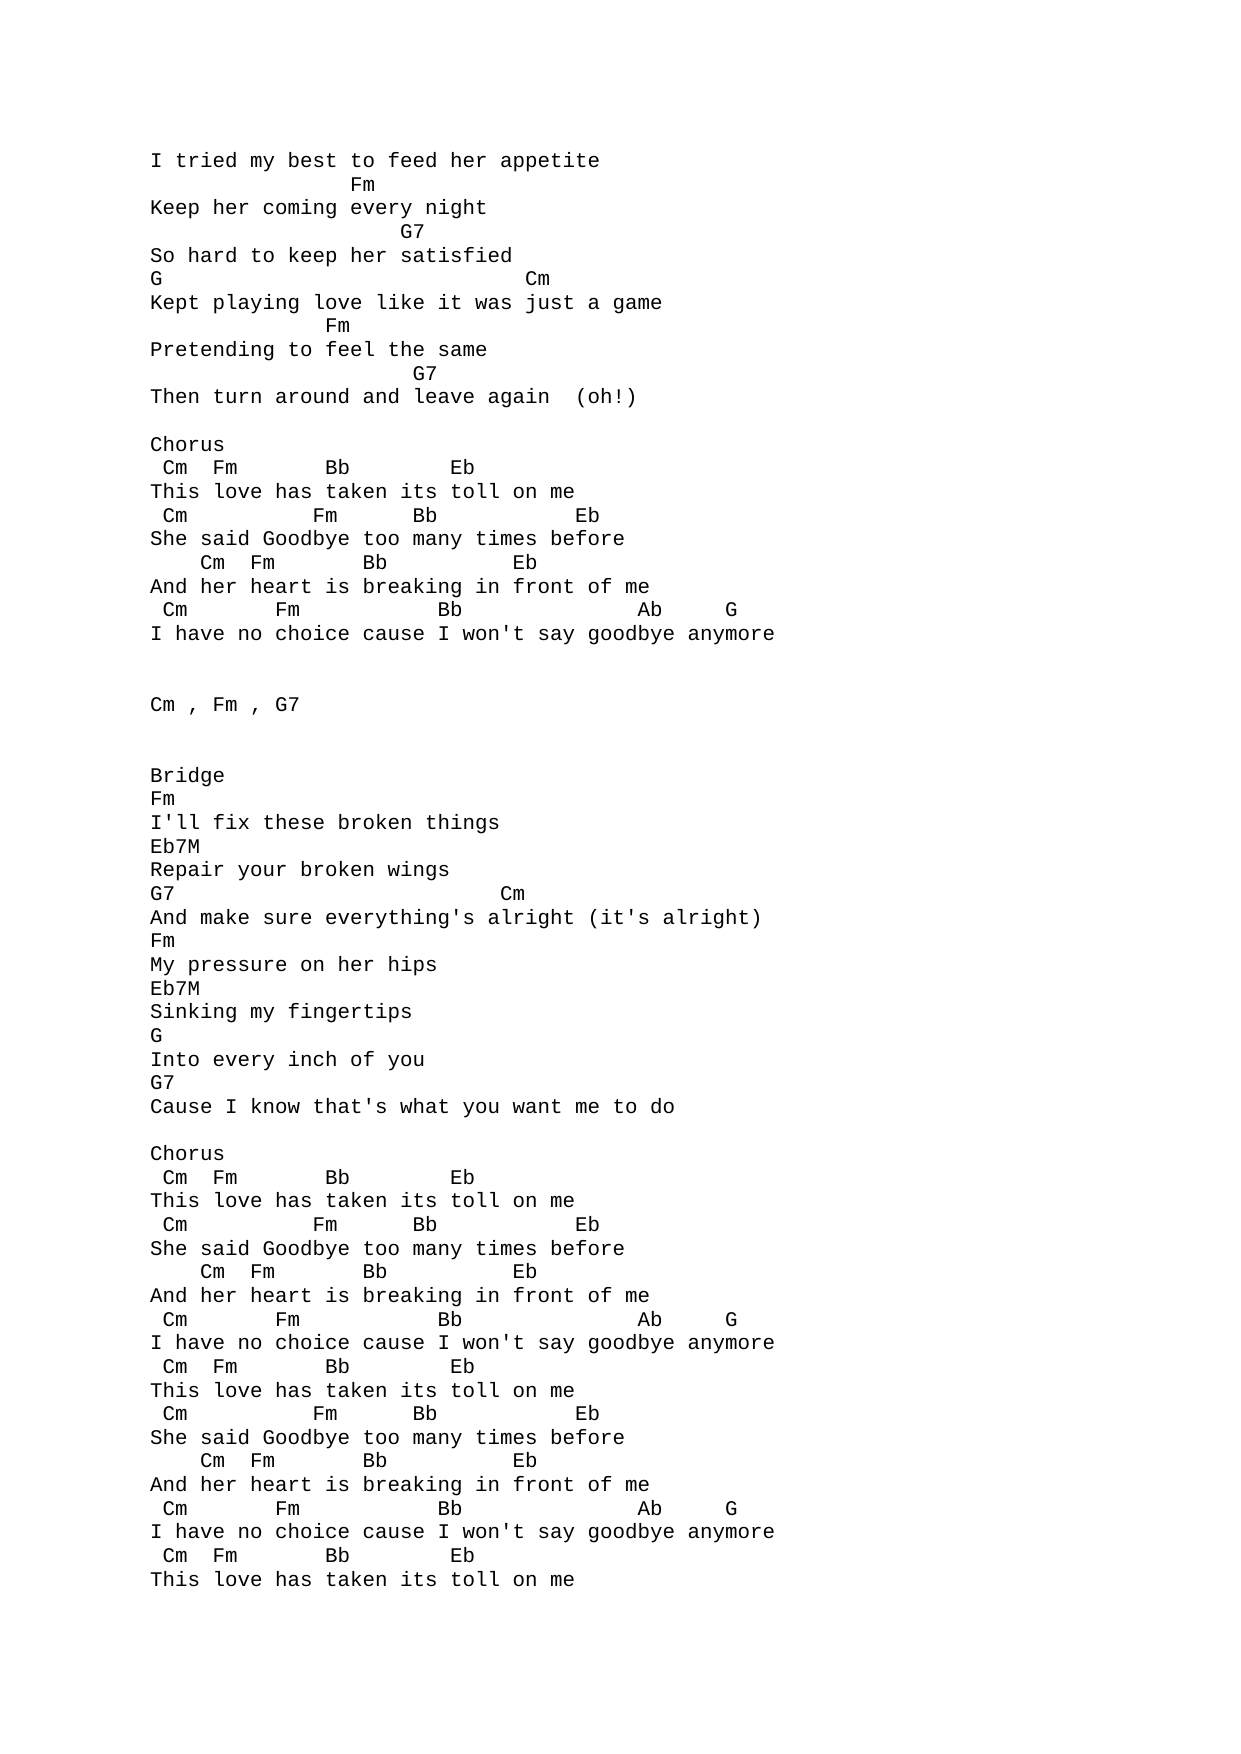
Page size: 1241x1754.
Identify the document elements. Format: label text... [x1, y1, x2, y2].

text This love has taken its toll on me [150, 1190, 1090, 1214]
text Fm [150, 788, 1090, 812]
text I'll fix these broken things [150, 812, 1090, 836]
text Cm Fm Bb Ab G [150, 599, 1090, 623]
text Eb7M [150, 836, 1090, 859]
text She said Goodbye too many times before [150, 1427, 1090, 1451]
text So hard to keep her satisfied [150, 244, 1090, 268]
text This love has taken its toll on me [150, 1379, 1090, 1403]
text G7 [150, 221, 1090, 244]
text This love has taken its toll on me [150, 481, 1090, 505]
text G7 Cm [150, 883, 1090, 907]
text G [150, 1025, 1090, 1048]
text Pretending to feel the same [150, 339, 1090, 363]
text My pressure on her hips [150, 954, 1090, 978]
text Cm Fm Bb Eb [150, 457, 1090, 481]
text Kept playing love like it was just a game [150, 292, 1090, 316]
text She said Goodbye too many times before [150, 528, 1090, 552]
text Repair your broken wings [150, 859, 1090, 883]
text I tried my best to feed her appetite [150, 150, 1090, 174]
text G Cm [150, 268, 1090, 292]
text She said Goodbye too many times before [150, 1238, 1090, 1261]
text And make sure everything's alright (it's alright) [150, 907, 1090, 930]
text Bridge [150, 765, 1090, 788]
text G7 [150, 363, 1090, 386]
text Cm Fm Bb Eb [150, 1545, 1090, 1569]
text Cm Fm Bb Eb [150, 1356, 1090, 1379]
text Cm Fm Bb Eb [150, 1214, 1090, 1238]
text I have no choice cause I won't say goodbye anymore [150, 1332, 1090, 1356]
text Cause I know that's what you want me to do [150, 1096, 1090, 1119]
text Sinking my fingertips [150, 1001, 1090, 1025]
text This love has taken its toll on me [150, 1569, 1090, 1592]
text Into every inch of you [150, 1048, 1090, 1072]
text Then turn around and leave again (oh!) [150, 386, 1090, 410]
text Fm [150, 316, 1090, 339]
text Cm Fm Bb Ab G [150, 1309, 1090, 1332]
text Cm Fm Bb Eb [150, 1451, 1090, 1474]
text Cm Fm Bb Ab G [150, 1498, 1090, 1521]
text Cm Fm Bb Eb [150, 1261, 1090, 1285]
text Chorus [150, 434, 1090, 457]
text Cm Fm Bb Eb [150, 505, 1090, 528]
text I have no choice cause I won't say goodbye anymore [150, 623, 1090, 647]
text Cm Fm Bb Eb [150, 1403, 1090, 1427]
text Fm [150, 930, 1090, 954]
text Chorus [150, 1143, 1090, 1167]
text Eb7M [150, 978, 1090, 1001]
text Cm Fm Bb Eb [150, 552, 1090, 576]
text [150, 1521, 1090, 1545]
text Cm Fm Bb Eb [150, 1167, 1090, 1190]
text Keep her coming every night [150, 197, 1090, 221]
text G7 [150, 1072, 1090, 1096]
text And her heart is breaking in front of me [150, 576, 1090, 599]
text And her heart is breaking in front of me [150, 1285, 1090, 1309]
text Cm , Fm , G7 [150, 694, 1090, 717]
text Fm [150, 174, 1090, 197]
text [150, 1474, 1090, 1498]
